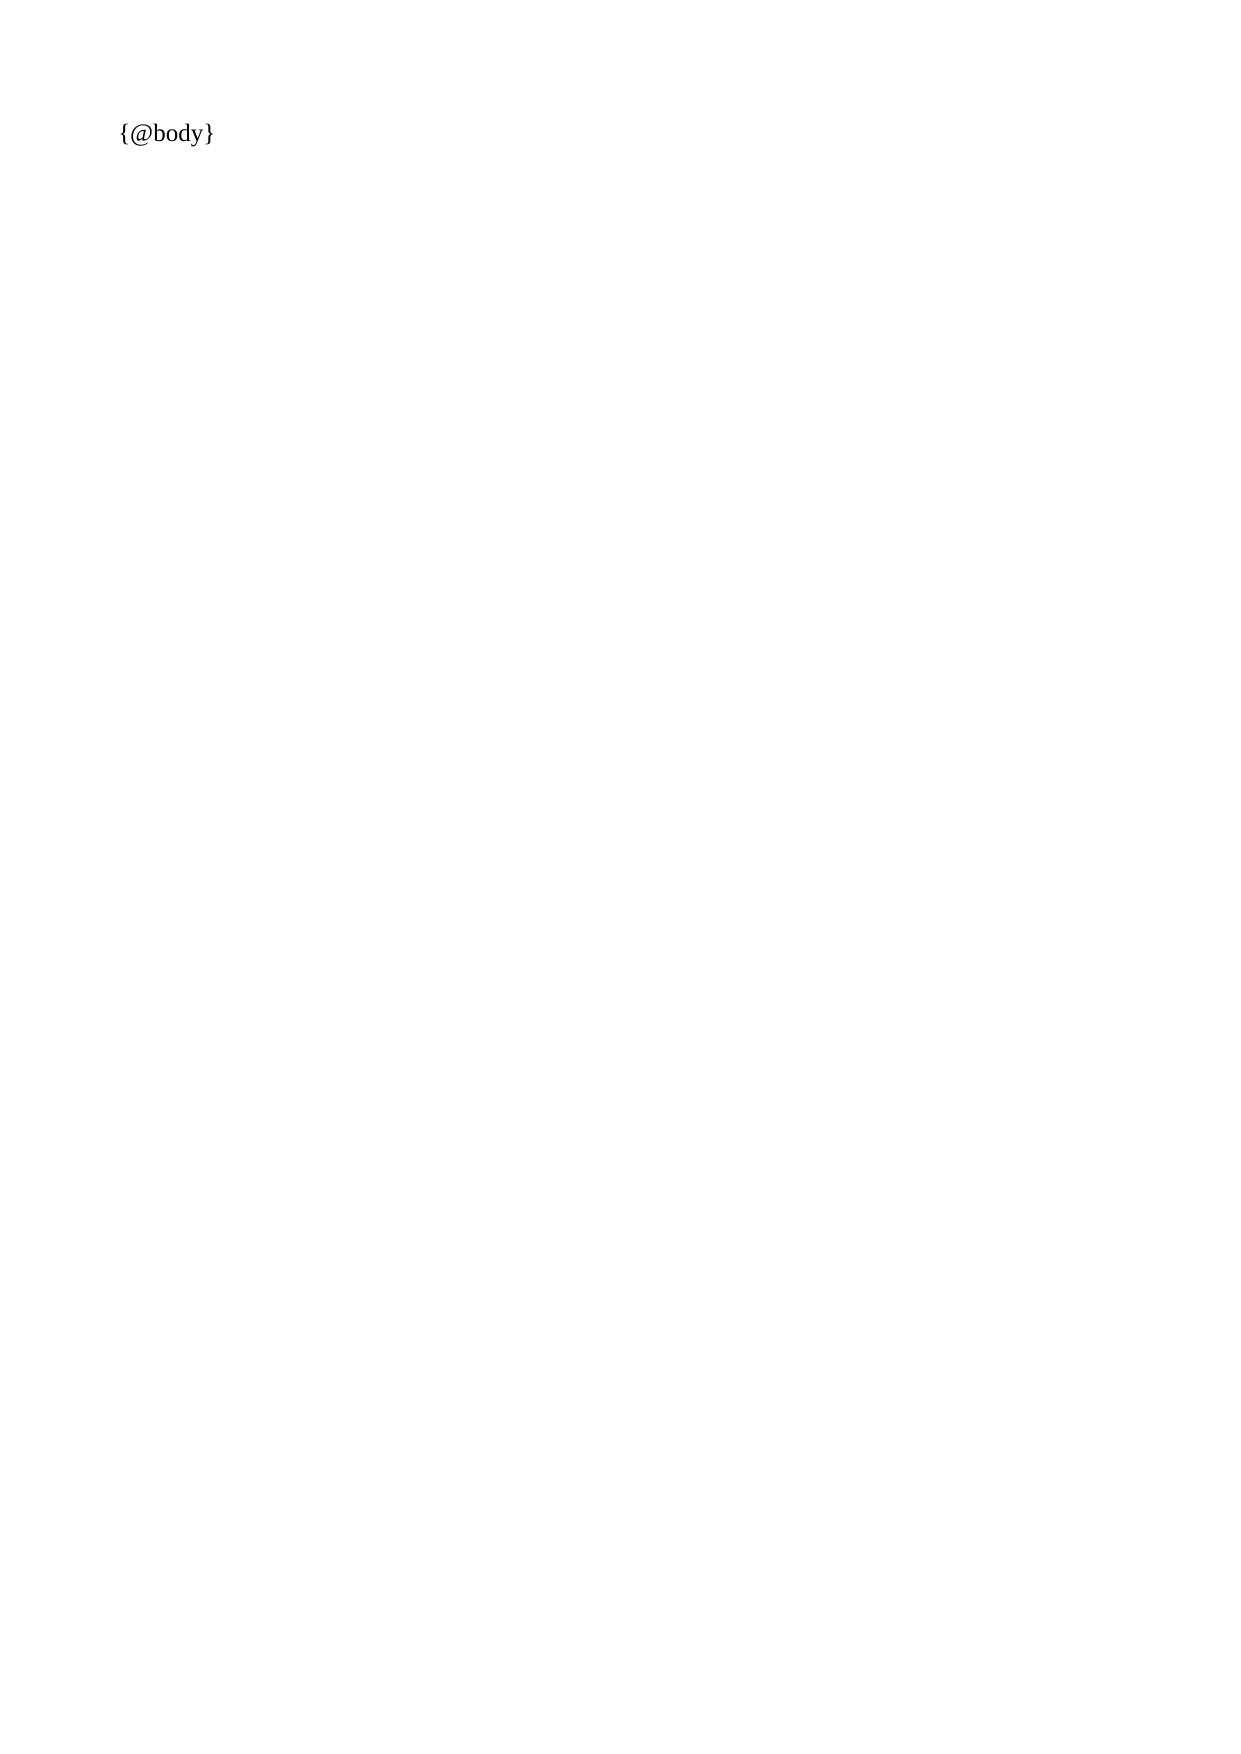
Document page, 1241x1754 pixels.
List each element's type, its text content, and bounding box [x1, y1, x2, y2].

text {@body} [118, 118, 1122, 147]
